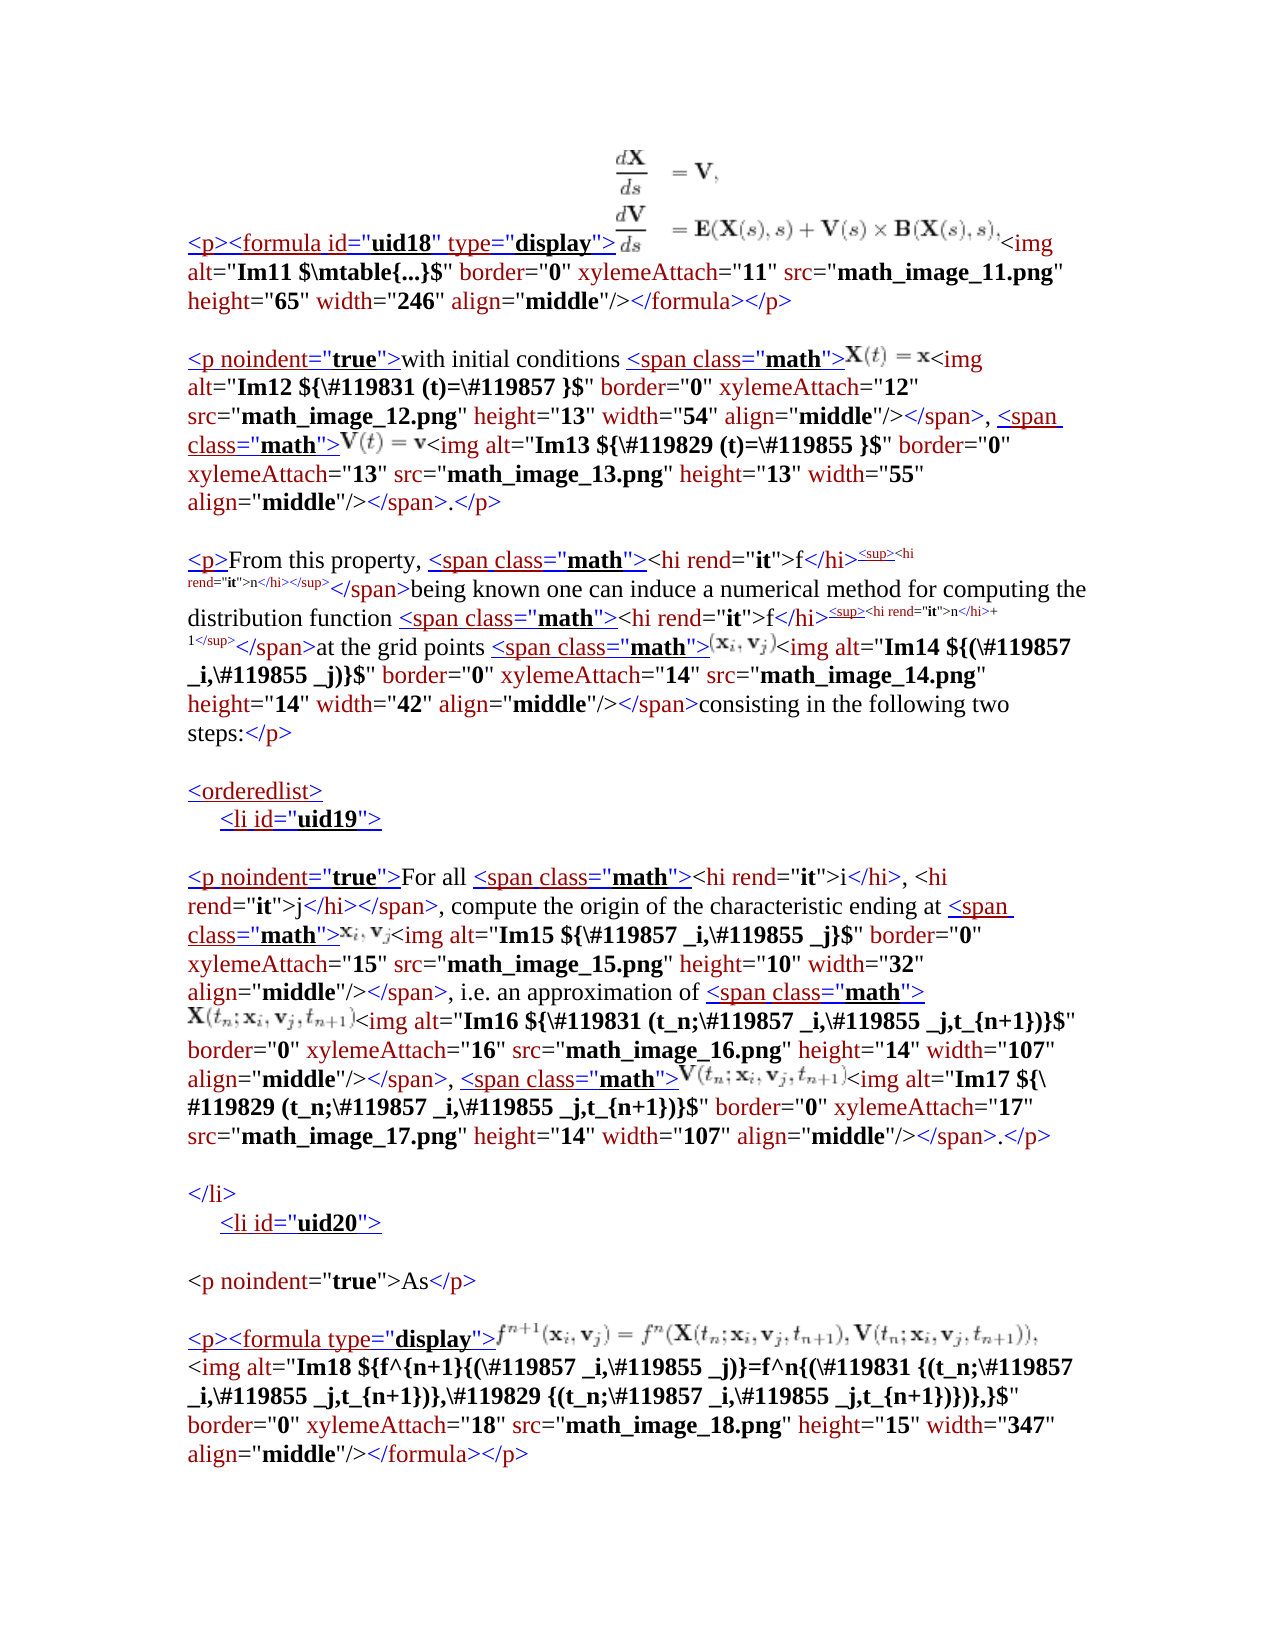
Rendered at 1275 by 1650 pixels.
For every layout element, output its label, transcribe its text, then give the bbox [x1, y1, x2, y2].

picture [340, 432, 427, 454]
picture [495, 1323, 1038, 1347]
text <p noindent="true">As</p> [187, 1266, 1087, 1294]
text <p noindent="true">with initial conditions <span class="math"><img alt="Im12 ${\#119831 (t)=\#119857 }$" border="0" xylemeAttach="12" src="math_image_12.png" height="13" width="54" align="middle"/></span>, <span class="math"><img alt="Im13 ${\#119829 (t)=\#119855 }$" border="0" xylemeAttach="13" src="math_image_13.png" height="13" width="55" align="middle"/></span>.</p> [187, 344, 1087, 516]
text </li> [187, 1179, 1087, 1208]
picture [340, 927, 391, 944]
picture [615, 150, 1001, 252]
text <p><formula type="display"><img alt="Im18 ${f^{n+1}{(\#119857 _i,\#119855 _j)}=f^n{(\#119831 {(t_n;\#119857 _i,\#119855 _j,t_{n+1})},\#119829 {(t_n;\#119857 _i,\#119855 _j,t_{n+1})})},}$" border="0" xylemeAttach="18" src="math_image_18.png" height="15" width="347" align="middle"/></formula></p> [187, 1324, 1087, 1467]
text <p noindent="true">For all <span class="math"><hi rend="it">i</hi>, <hi rend="it">j</hi></span>, compute the origin of the characteristic ending at <span class="math"><img alt="Im15 ${\#119857 _i,\#119855 _j}$" border="0" xylemeAttach="15" src="math_image_15.png" height="10" width="32" align="middle"/></span>, i.e. an approximation of <span class="math"><img alt="Im16 ${\#119831 (t_n;\#119857 _i,\#119855 _j,t_{n+1})}$" border="0" xylemeAttach="16" src="math_image_16.png" height="14" width="107" align="middle"/></span>, <span class="math"><img alt="Im17 ${\#119829 (t_n;\#119857 _i,\#119855 _j,t_{n+1})}$" border="0" xylemeAttach="17" src="math_image_17.png" height="14" width="107" align="middle"/></span>.</p> [187, 862, 1087, 1150]
text  <li id="uid20"> [187, 1208, 1087, 1237]
picture [678, 1065, 847, 1087]
picture [187, 1007, 355, 1030]
picture [845, 346, 930, 367]
text <orderedlist> [187, 776, 1087, 804]
text  <li id="uid19"> [187, 804, 1087, 833]
text <p>From this property, <span class="math"><hi rend="it">f</hi><sup><hi rend="it">n</hi></sup></span>being known one can induce a numerical method for computing the distribution function <span class="math"><hi rend="it">f</hi><sup><hi rend="it">n</hi>+ 1</sup></span>at the grid points <span class="math"><img alt="Im14 ${(\#119857 _i,\#119855 _j)}$" border="0" xylemeAttach="14" src="math_image_14.png" height="14" width="42" align="middle"/></span>consisting in the following two steps:</p> [187, 545, 1087, 747]
picture [710, 633, 776, 655]
